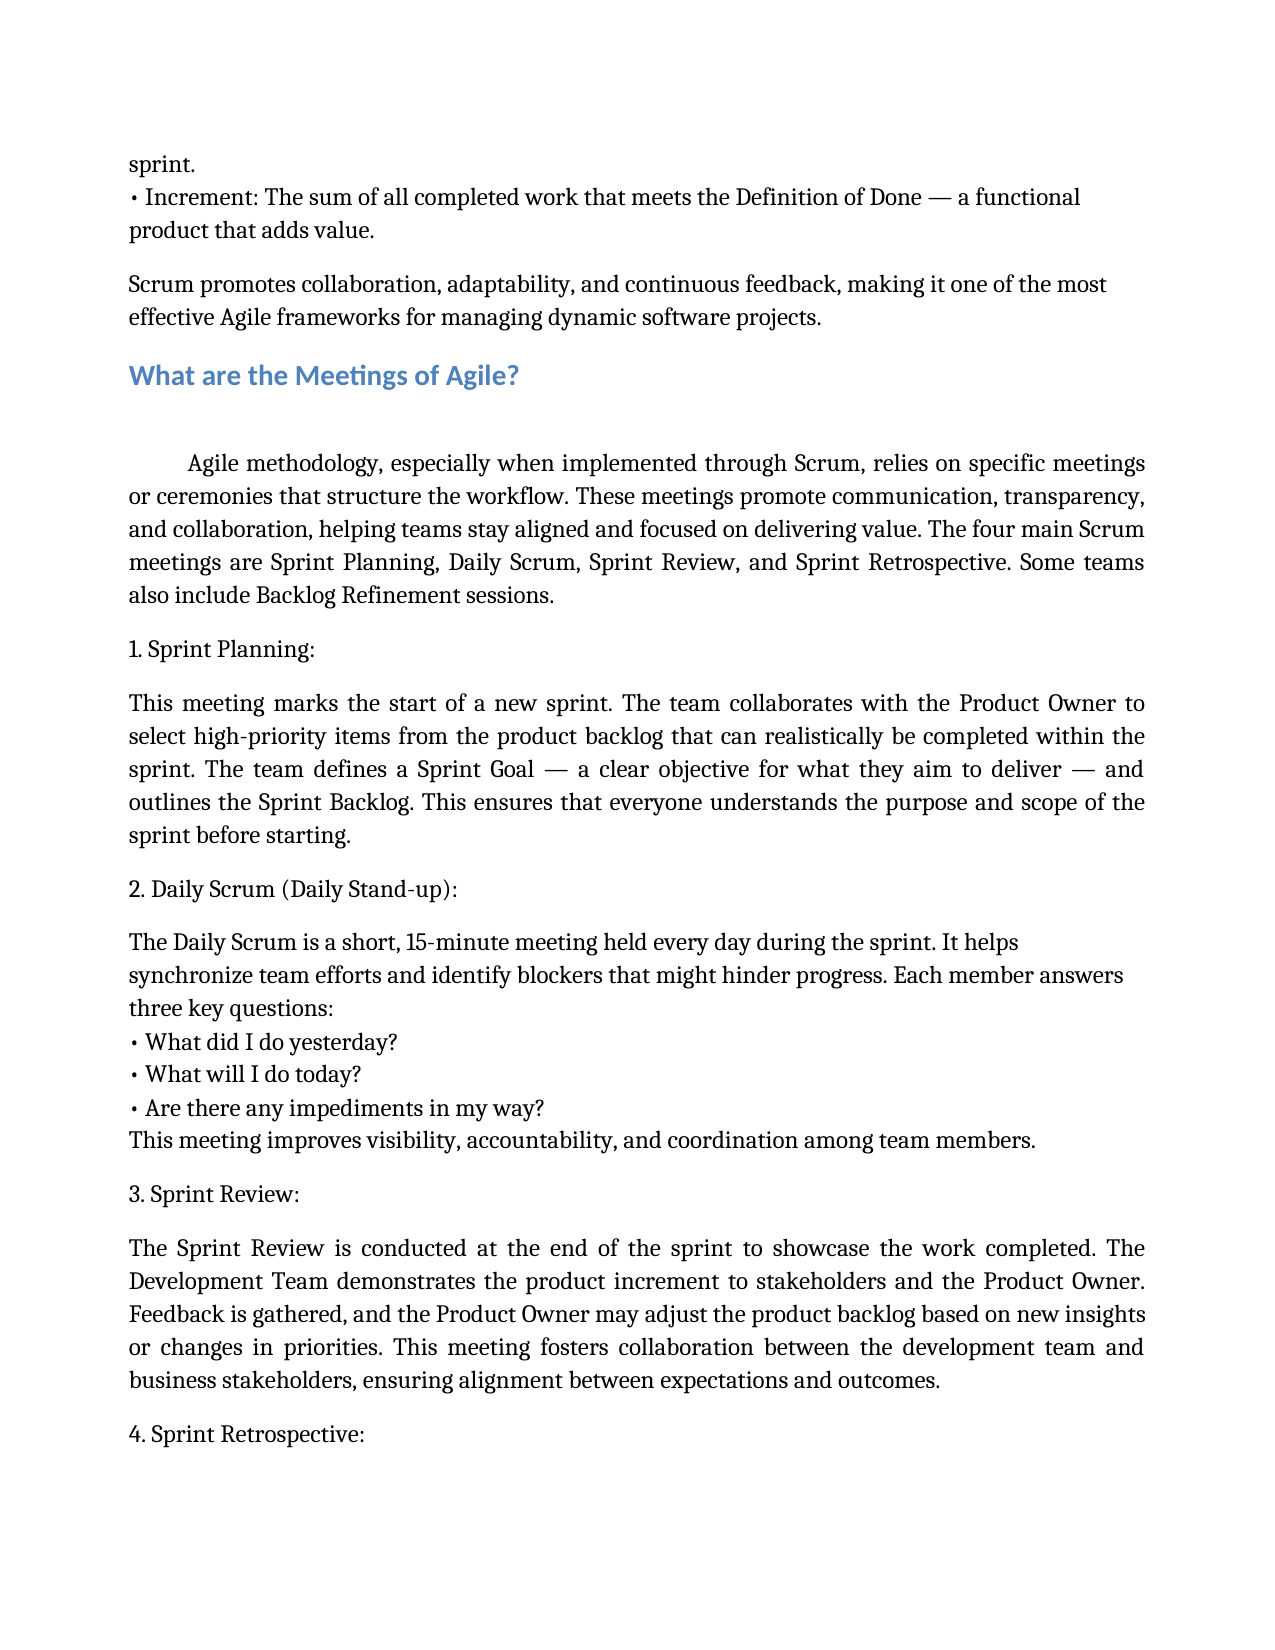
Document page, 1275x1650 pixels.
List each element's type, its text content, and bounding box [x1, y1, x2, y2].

text 3. Sprint Review: [128, 1180, 1147, 1209]
text This meeting marks the start of a new sprint. The team collaborates with the Product Owner to select high-priority items from the product backlog that can realistically be completed within the sprint. The team defines a Sprint Goal — a clear objective for what they aim to deliver — and outlines the Sprint Backlog. This ensures that everyone understands the purpose and scope of the sprint before starting. [128, 688, 1147, 849]
text 4. Sprint Retrospective: [128, 1420, 1147, 1449]
text 1. Sprint Planning: [128, 635, 1147, 663]
text Scrum promotes collaboration, adaptability, and continuous feedback, making it one of the most effective Agile frameworks for managing dynamic software projects. [128, 270, 1147, 332]
text The Daily Scrum is a short, 15-minute meeting held every day during the sprint. It helps synchronize team efforts and identify blockers that might hinder progress. Each member answers three key questions: • What did I do yesterday? • What will I do today? • Are there any impediments in my way? This meeting improves visibility, accountability, and coordination among team members. [128, 928, 1147, 1155]
text The Sprint Review is conducted at the end of the sprint to showcase the work completed. The Development Team demonstrates the product increment to stakeholders and the Product Owner. Feedback is gathered, and the Product Owner may adjust the product backlog based on new insights or changes in priorities. This meeting fosters collaboration between the development team and business stakeholders, ensuring alignment between expectations and outcomes. [128, 1234, 1147, 1395]
text 2. Daily Scrum (Daily Stand-up): [128, 874, 1147, 903]
text Agile methodology, especially when implemented through Scrum, relies on specific meetings or ceremonies that structure the workflow. These meetings promote communication, transparency, and collaboration, helping teams stay aligned and focused on delivering value. The four main Scrum meetings are Sprint Planning, Daily Scrum, Sprint Review, and Sprint Retrospective. Some teams also include Backlog Refinement sessions. [128, 449, 1147, 609]
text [128, 150, 1147, 245]
subtitle What are the Meetings of Agile? [128, 357, 1147, 392]
